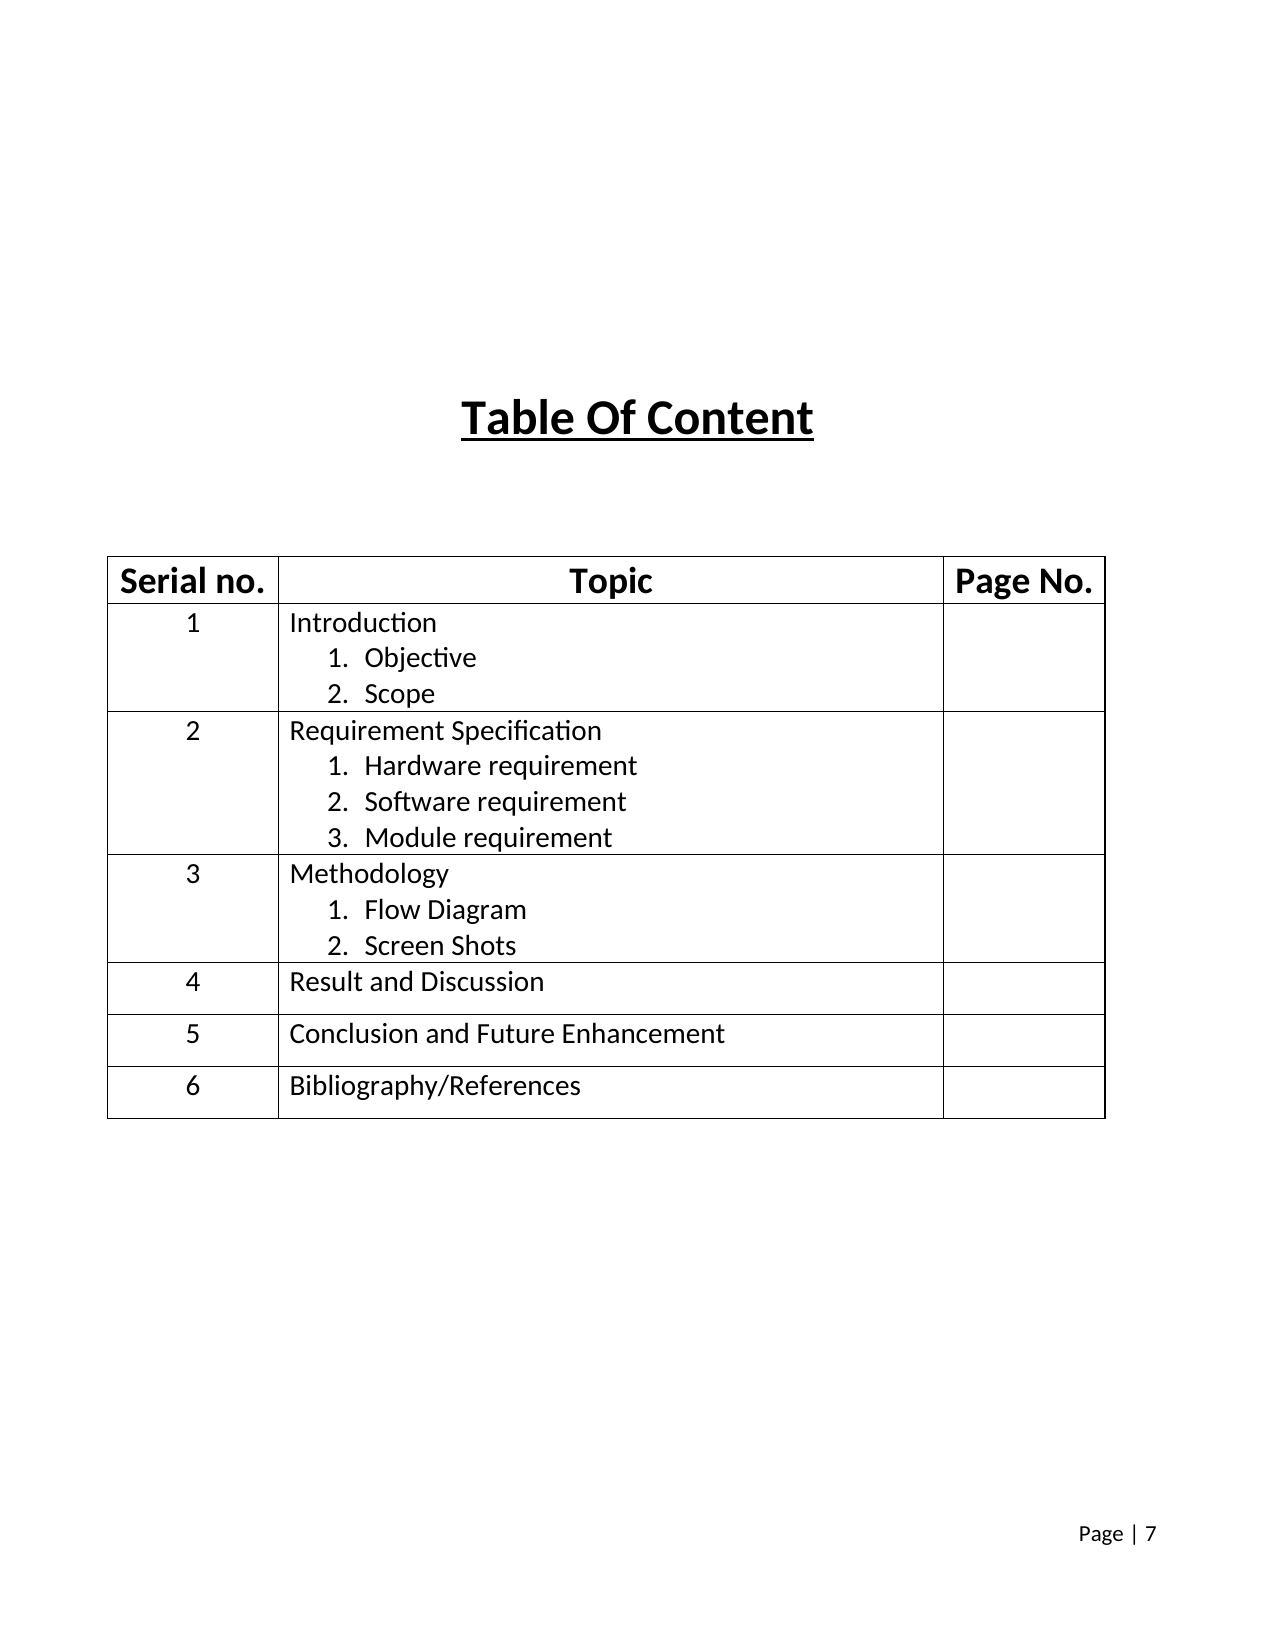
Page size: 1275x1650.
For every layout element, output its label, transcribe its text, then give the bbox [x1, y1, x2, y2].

text Table Of Content [119, 386, 1156, 447]
table_cell [944, 1067, 1104, 1118]
table_cell 4 [108, 963, 278, 1014]
table_cell [944, 604, 1104, 711]
table_cell 3 [108, 855, 278, 962]
table_cell Bibliography/References [279, 1067, 943, 1118]
table_cell Methodology Flow Diagram Screen Shots [279, 855, 943, 962]
table_cell Introduction Objective Scope [279, 604, 943, 711]
table_cell [944, 1015, 1104, 1066]
table_cell Requirement Specification Hardware requirement Software requirement Module requirement [279, 712, 943, 854]
table_header Serial no. [108, 557, 278, 603]
table_header Topic [279, 557, 943, 603]
table_cell Conclusion and Future Enhancement [279, 1015, 943, 1066]
table_header Page No. [944, 557, 1104, 603]
table_cell 1 [108, 604, 278, 711]
table_cell 2 [108, 712, 278, 854]
table_cell 6 [108, 1067, 278, 1118]
table_cell [944, 963, 1104, 1014]
table_cell Result and Discussion [279, 963, 943, 1014]
table_cell 5 [108, 1015, 278, 1066]
table_cell [944, 855, 1104, 962]
table_cell [944, 712, 1104, 854]
